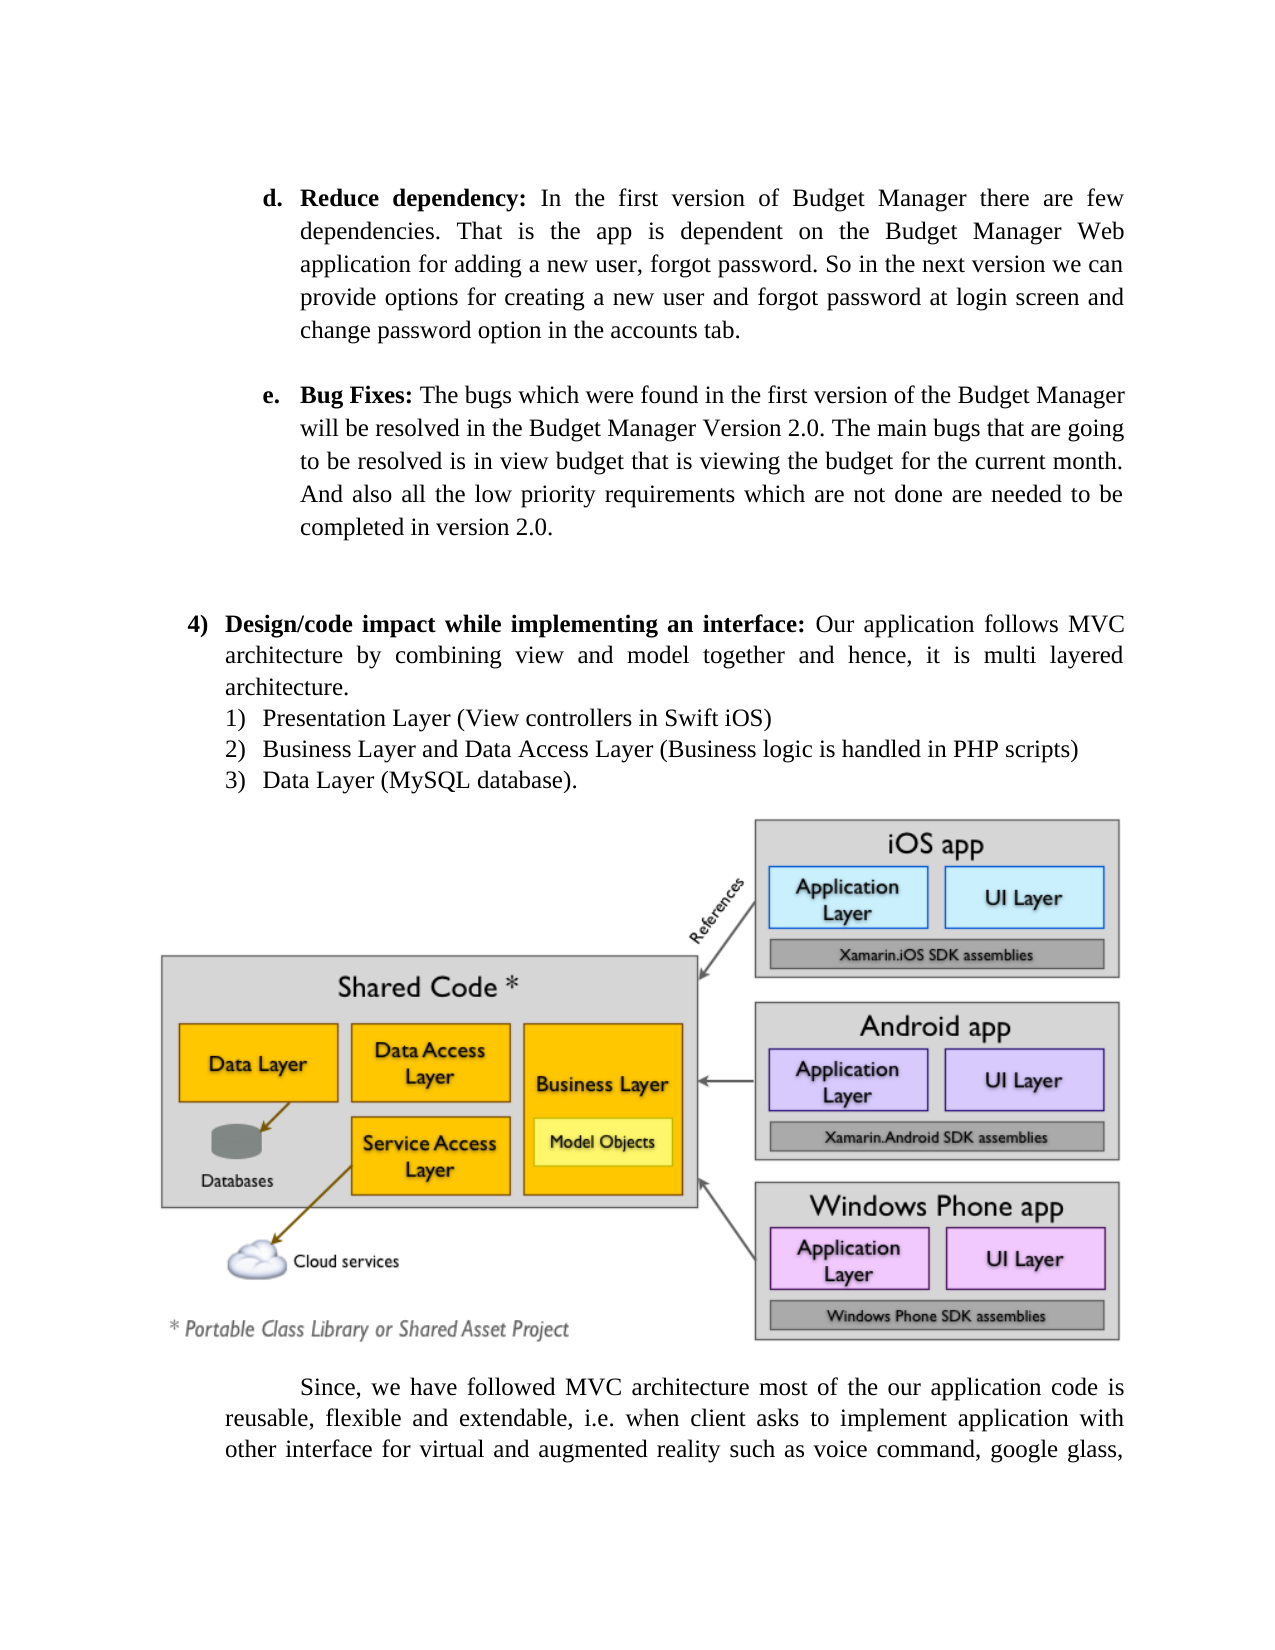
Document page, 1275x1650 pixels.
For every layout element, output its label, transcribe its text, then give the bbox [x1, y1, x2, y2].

list Reduce dependency: In the first version of Budget Manager there are few dependencies. That is the app is dependent on the Budget Manager Web application for adding a new user, forgot password. So in the next version we can provide options for creating a new user and forgot password at login screen and change password option in the accounts tab. [262, 183, 1125, 344]
list Bug Fixes: The bugs which were found in the first version of the Budget Manager will be resolved in the Budget Manager Version 2.0. The main bugs that are going to be resolved is in view budget that is viewing the budget for the current month. And also all the low priority requirements which are not done are needed to be completed in version 2.0. [262, 380, 1125, 541]
list Data Layer (MySQL database). [225, 765, 1125, 793]
list Design/code impact while implementing an interface: Our application follows MVC architecture by combining view and model together and hence, it is multi layered architecture. [187, 609, 1125, 700]
list Business Layer and Data Access Layer (Business logic is handled in PHP scripts) [225, 734, 1125, 762]
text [225, 1372, 1125, 1462]
list Presentation Layer (View controllers in Swift iOS) [225, 703, 1125, 731]
picture [150, 812, 1125, 1353]
